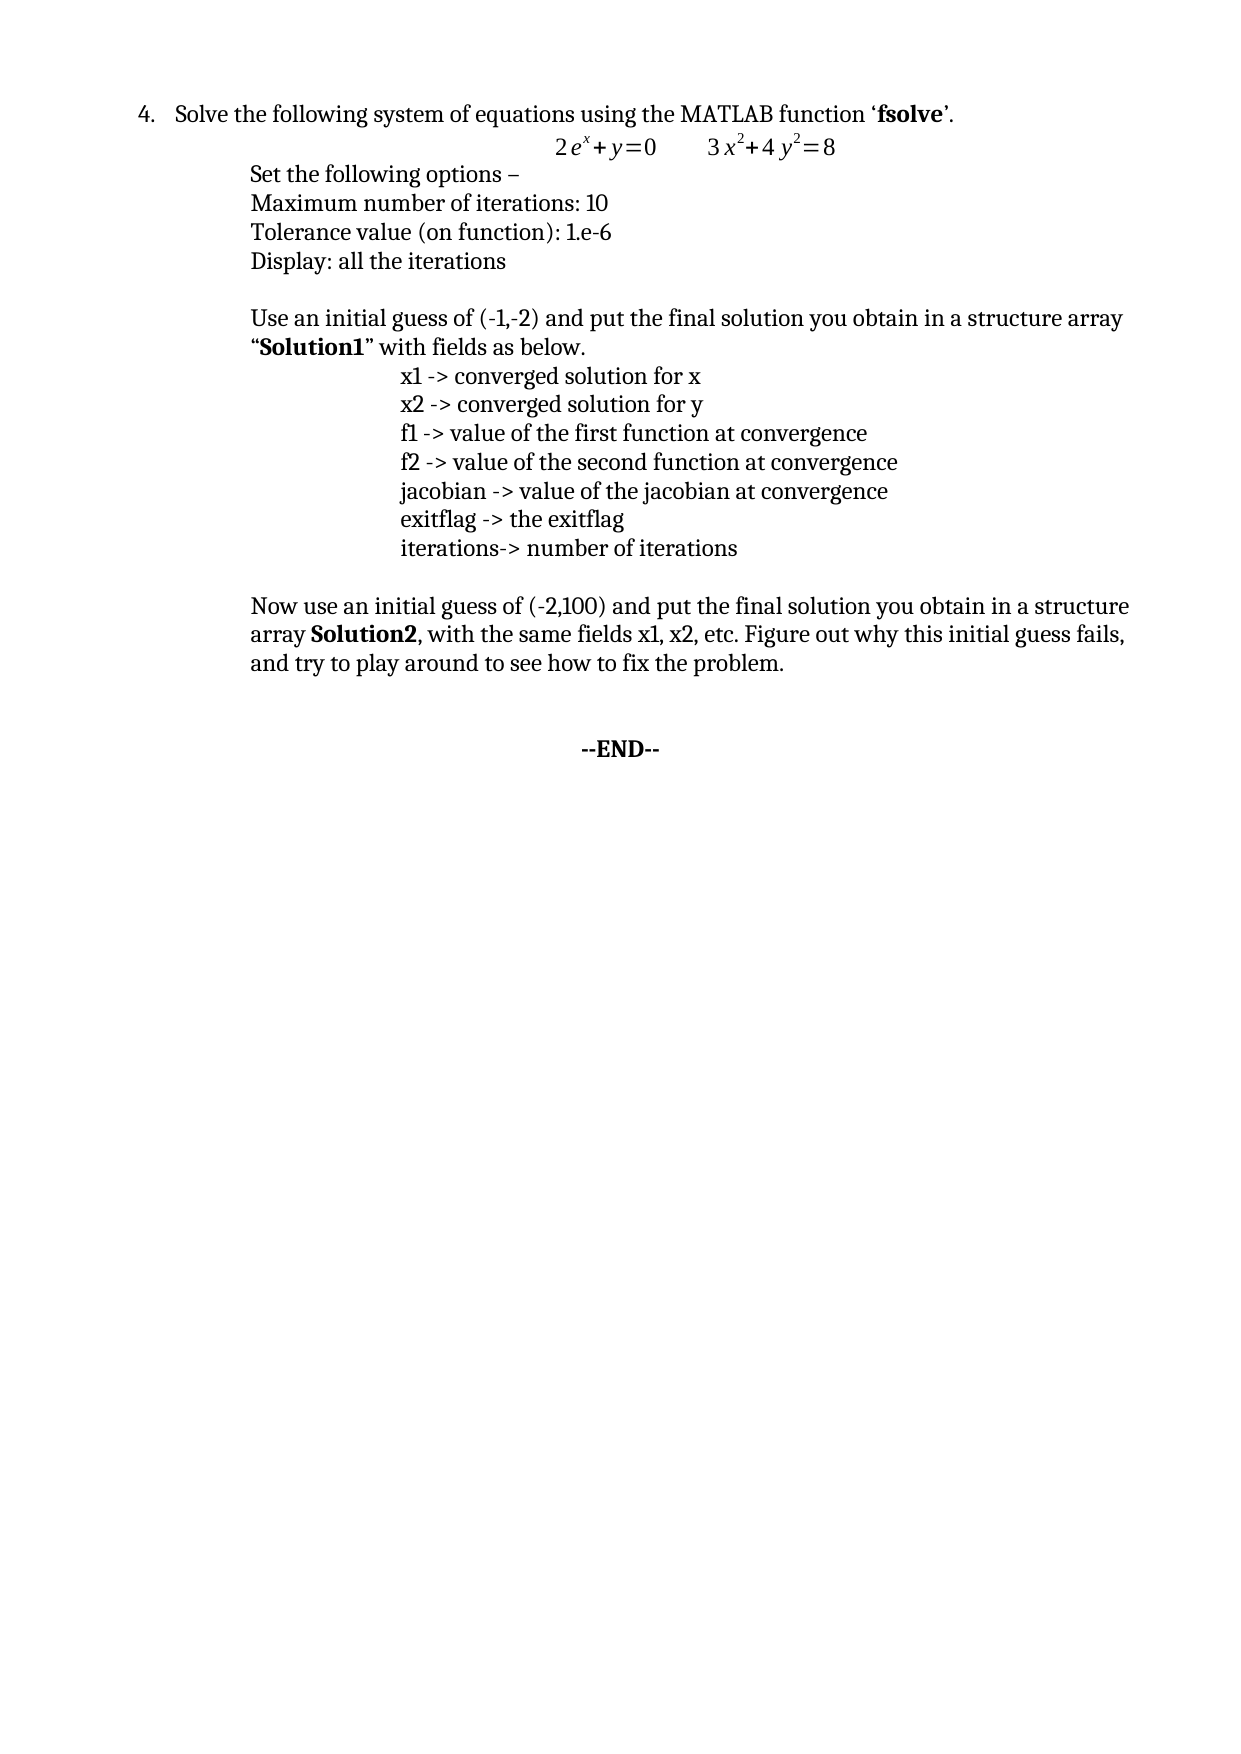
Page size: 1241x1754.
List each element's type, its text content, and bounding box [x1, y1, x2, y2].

text iterations-> number of iterations [250, 534, 1140, 563]
text x2 -> converged solution for y [250, 390, 1140, 419]
text f1 -> value of the first function at convergence [325, 419, 1140, 448]
text x1 -> converged solution for x [325, 362, 1140, 390]
text f2 -> value of the second function at convergence [250, 448, 1140, 477]
text Tolerance value (on function): 1.e-6 [250, 218, 1140, 247]
text exitflag -> the exitflag [250, 505, 1140, 534]
text --END-- [100, 735, 1140, 764]
text Now use an initial guess of (-2,100) and put the final solution you obtain in a structure array Solution2, with the same fields x1, x2, etc. Figure out why this initial guess fails, and try to play around to see how to fix the problem. [250, 592, 1140, 678]
list Solve the following system of equations using the MATLAB function ‘fsolve’. [138, 100, 1140, 129]
text Use an initial guess of (-1,-2) and put the final solution you obtain in a structure array “Solution1” with fields as below. [250, 304, 1140, 362]
text Set the following options – [100, 160, 1140, 189]
text Display: all the iterations [250, 247, 1140, 275]
text jacobian -> value of the jacobian at convergence [250, 477, 1140, 505]
text Maximum number of iterations: 10 [250, 189, 1140, 218]
